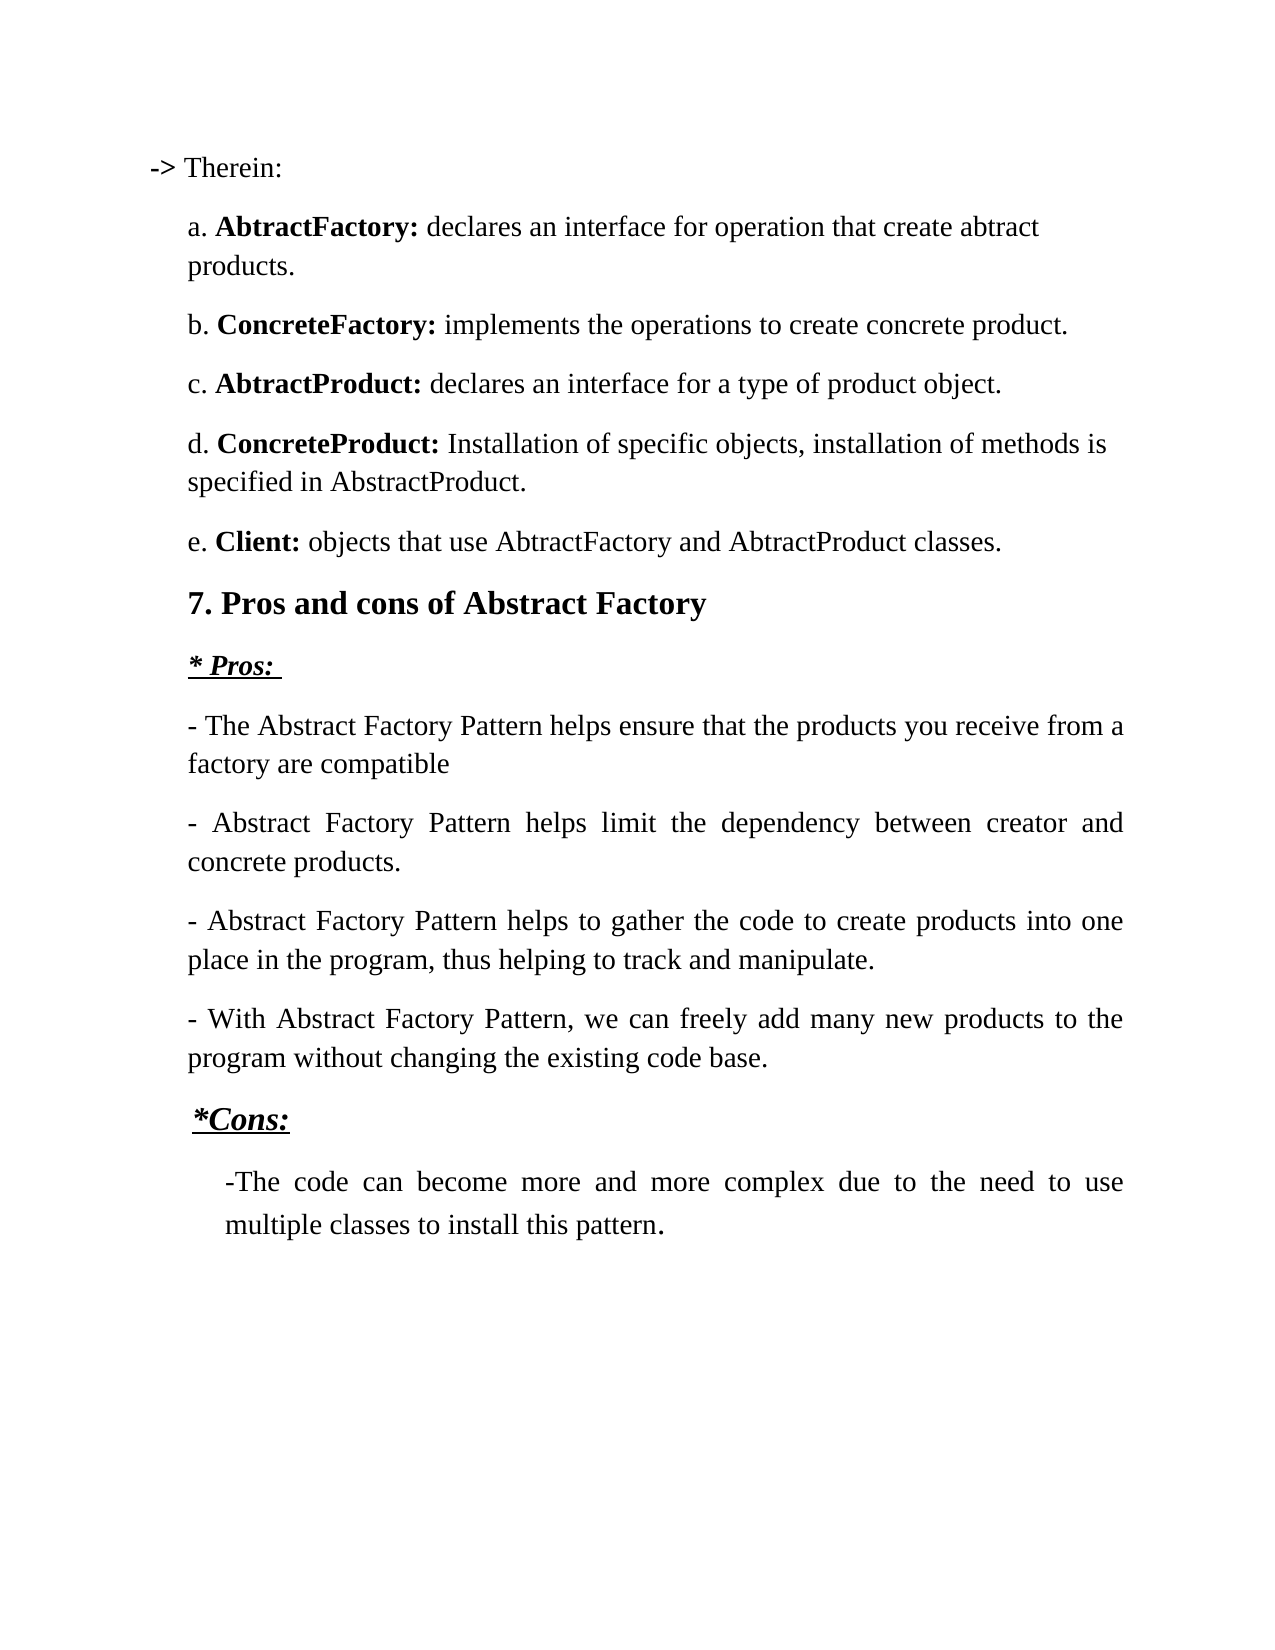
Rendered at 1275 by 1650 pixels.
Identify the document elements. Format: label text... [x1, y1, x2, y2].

text e. Client: objects that use AbtractFactory and AbtractProduct classes. [187, 524, 1125, 557]
text b. ConcreteFactory: implements the operations to create concrete product. [187, 307, 1125, 341]
text * Pros: [187, 648, 1125, 682]
text d. ConcreteProduct: Installation of specific objects, installation of methods is specified in AbstractProduct. [187, 426, 1125, 498]
text a. AbtractFactory: declares an interface for operation that create abtract products. [187, 209, 1125, 281]
text - Abstract Factory Pattern helps limit the dependency between creator and concrete products. [187, 806, 1125, 878]
text - The Abstract Factory Pattern helps ensure that the products you receive from a factory are compatible [187, 708, 1125, 780]
text c. AbtractProduct: declares an interface for a type of product object. [187, 367, 1125, 400]
text 7. Pros and cons of Abstract Factory [187, 583, 1125, 622]
text - Abstract Factory Pattern helps to gather the code to create products into one place in the program, thus helping to track and manipulate. [187, 903, 1125, 976]
text -> Therein: [150, 150, 1125, 183]
text -The code can become more and more complex due to the need to use multiple classes to install this pattern. [225, 1164, 1125, 1242]
text *Cons: [150, 1099, 1125, 1138]
text - With Abstract Factory Pattern, we can freely add many new products to the program without changing the existing code base. [187, 1001, 1125, 1073]
